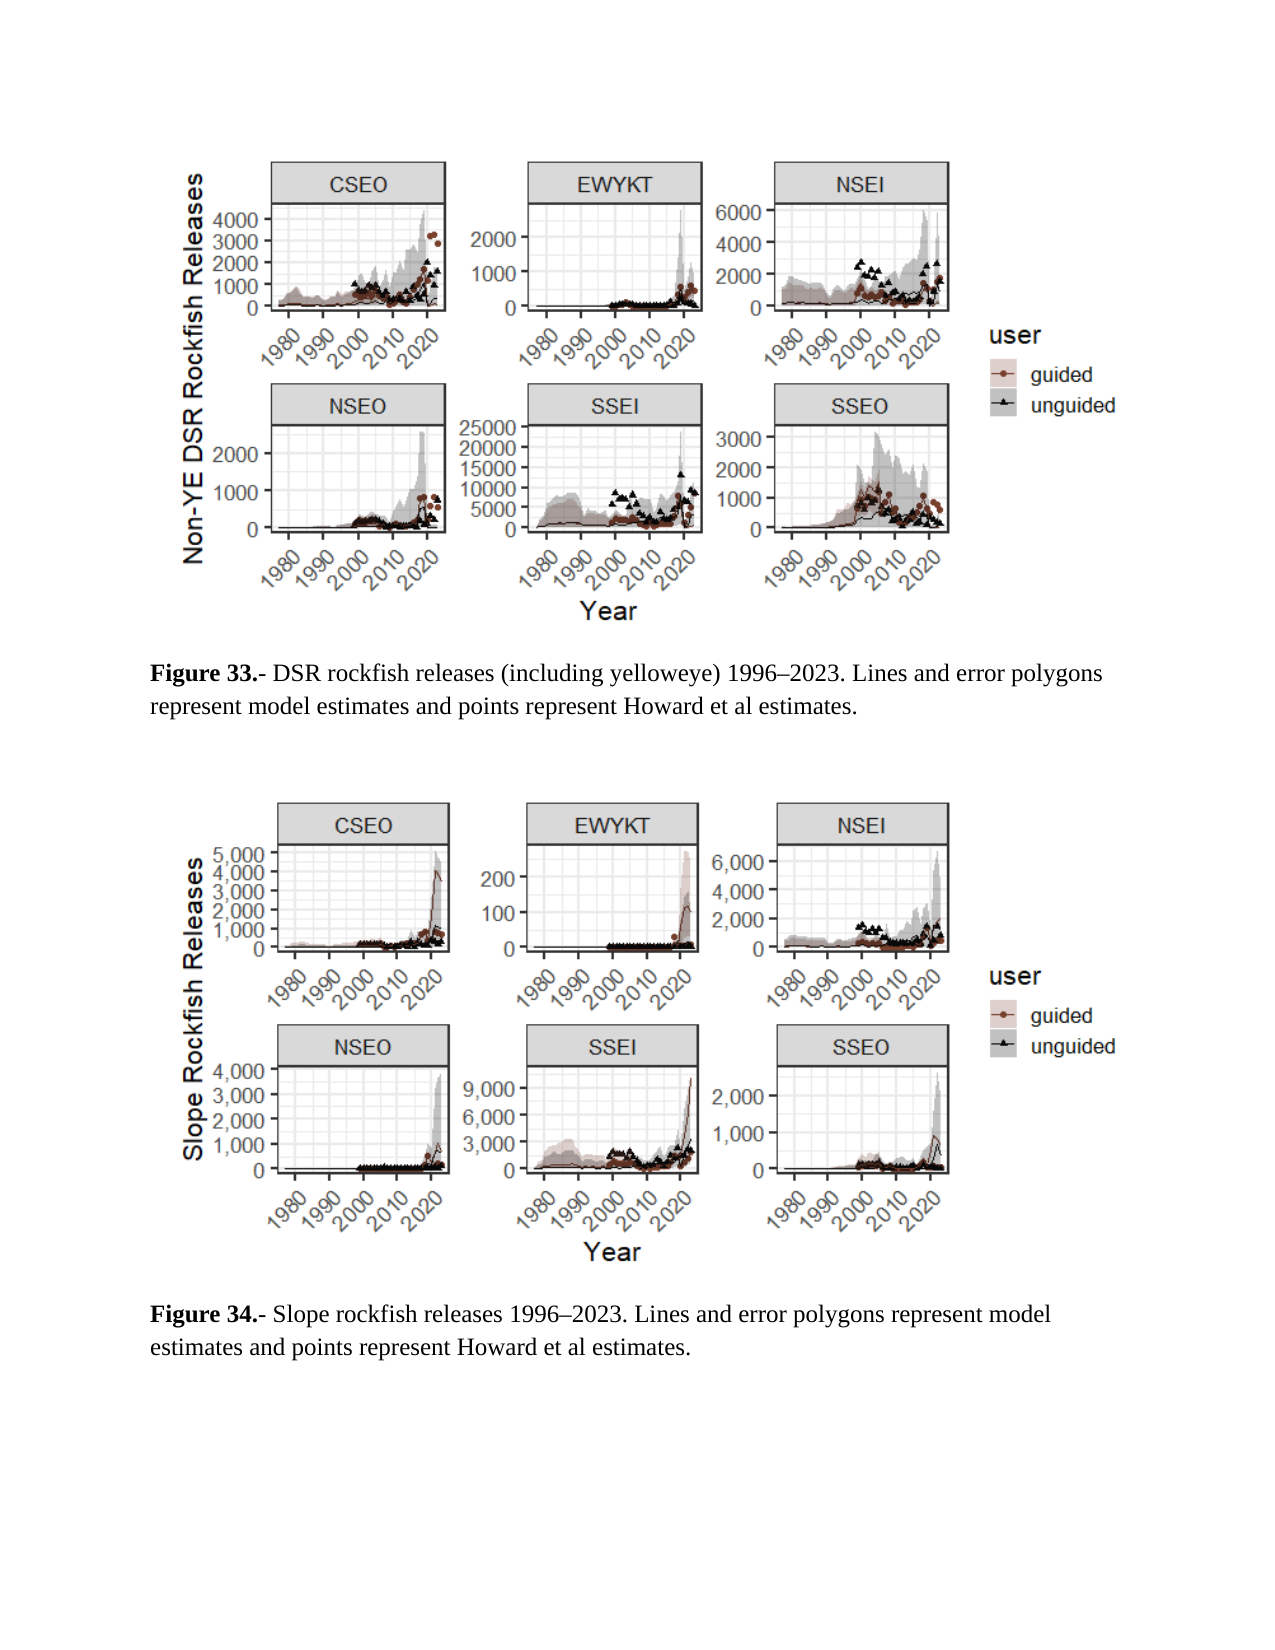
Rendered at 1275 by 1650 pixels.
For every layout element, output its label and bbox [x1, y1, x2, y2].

picture [168, 150, 1144, 638]
picture [168, 790, 1144, 1279]
